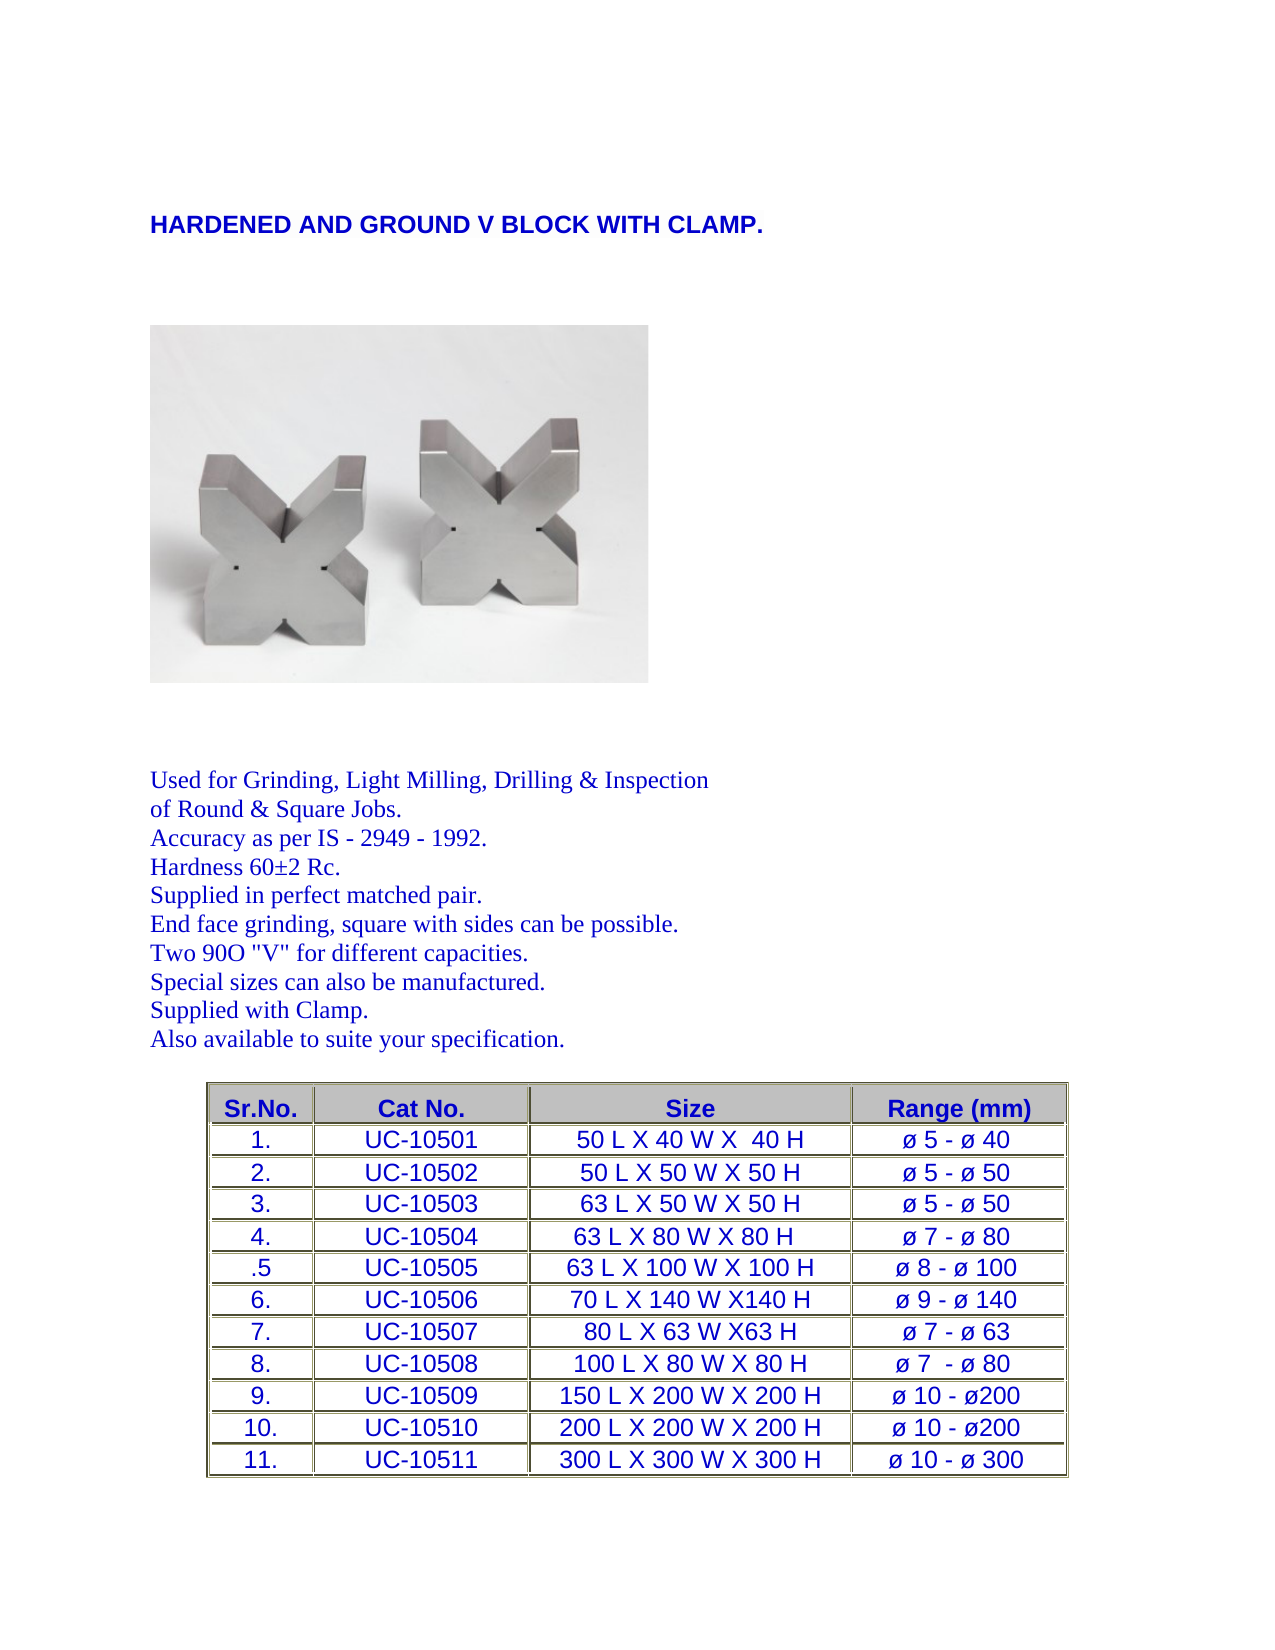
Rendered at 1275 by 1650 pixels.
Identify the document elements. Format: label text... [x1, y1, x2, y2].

table_cell ø 8 - ø 100 [853, 1250, 1066, 1282]
table_cell UC-10508 [315, 1350, 527, 1378]
table_header Size [529, 1085, 852, 1122]
table_cell 6. [210, 1282, 312, 1314]
table_cell 8. [210, 1346, 312, 1378]
table_cell 63 L X 80 W X 80 H [531, 1222, 850, 1250]
table_cell 2. [210, 1154, 312, 1186]
table_cell UC-10505 [315, 1254, 527, 1282]
table_cell UC-10501 [315, 1126, 527, 1154]
table_cell 9. [210, 1378, 312, 1410]
table_cell 7. [210, 1314, 312, 1346]
table_cell .5 [210, 1250, 312, 1282]
table_cell 4. [210, 1218, 312, 1250]
table_cell 50 L X 40 W X 40 H [531, 1126, 850, 1154]
table_cell 300 L X 300 W X 300 H [529, 1445, 852, 1474]
table_cell ø 7 - ø 80 [853, 1346, 1066, 1378]
table_cell 150 L X 200 W X 200 H [531, 1382, 850, 1410]
table_cell 10. [210, 1410, 312, 1442]
table_cell UC-10509 [315, 1382, 527, 1410]
table_cell 50 L X 50 W X 50 H [531, 1158, 850, 1186]
text Used for Grinding, Light Milling, Drilling & Inspection of Round & Square Jobs. Accuracy as per IS - 2949 - 1992. Hardness 60±2 Rc. Supplied in perfect matched pair. End face grinding, square with sides can be possible. Two 90O "V" for different capacities. Special sizes can also be manufactured. Supplied with Clamp. Also available to suite your specification. [150, 765, 1125, 1053]
table_cell ø 9 - ø 140 [853, 1282, 1066, 1314]
table_cell UC-10507 [315, 1318, 527, 1346]
table_cell UC-10502 [315, 1158, 527, 1186]
table_cell ø 5 - ø 40 [853, 1122, 1066, 1154]
table_cell UC-10511 [314, 1442, 529, 1474]
picture [150, 325, 649, 683]
table_header Range (mm) [852, 1085, 1066, 1122]
table_cell UC-10503 [315, 1190, 527, 1218]
table_cell UC-10510 [315, 1414, 527, 1442]
table_header Sr.No. [210, 1085, 314, 1122]
table_cell ø 5 - ø 50 [853, 1186, 1066, 1218]
table_cell 63 L X 50 W X 50 H [531, 1190, 850, 1218]
table_cell 70 L X 140 W X140 H [531, 1286, 850, 1314]
table_header Cat No. [314, 1083, 529, 1122]
table_cell ø 10 - ø200 [853, 1378, 1066, 1410]
table_cell UC-10504 [315, 1222, 527, 1250]
table_cell ø 10 - ø200 [853, 1410, 1066, 1442]
table_cell 3. [210, 1186, 312, 1218]
table_cell 11. [210, 1442, 314, 1474]
table_cell 1. [210, 1122, 312, 1154]
table_cell 200 L X 200 W X 200 H [531, 1414, 850, 1442]
table_cell ø 7 - ø 80 [853, 1218, 1066, 1250]
table_cell UC-10506 [315, 1286, 527, 1314]
table_cell ø 5 - ø 50 [853, 1154, 1066, 1186]
table_cell 80 L X 63 W X63 H [531, 1318, 850, 1346]
text HARDENED AND GROUND V BLOCK WITH CLAMP. [150, 209, 1125, 238]
table_cell ø 10 - ø 300 [852, 1442, 1066, 1474]
table_cell 63 L X 100 W X 100 H [531, 1254, 850, 1282]
table_cell ø 7 - ø 63 [853, 1314, 1066, 1346]
table_cell 100 L X 80 W X 80 H [531, 1350, 850, 1378]
